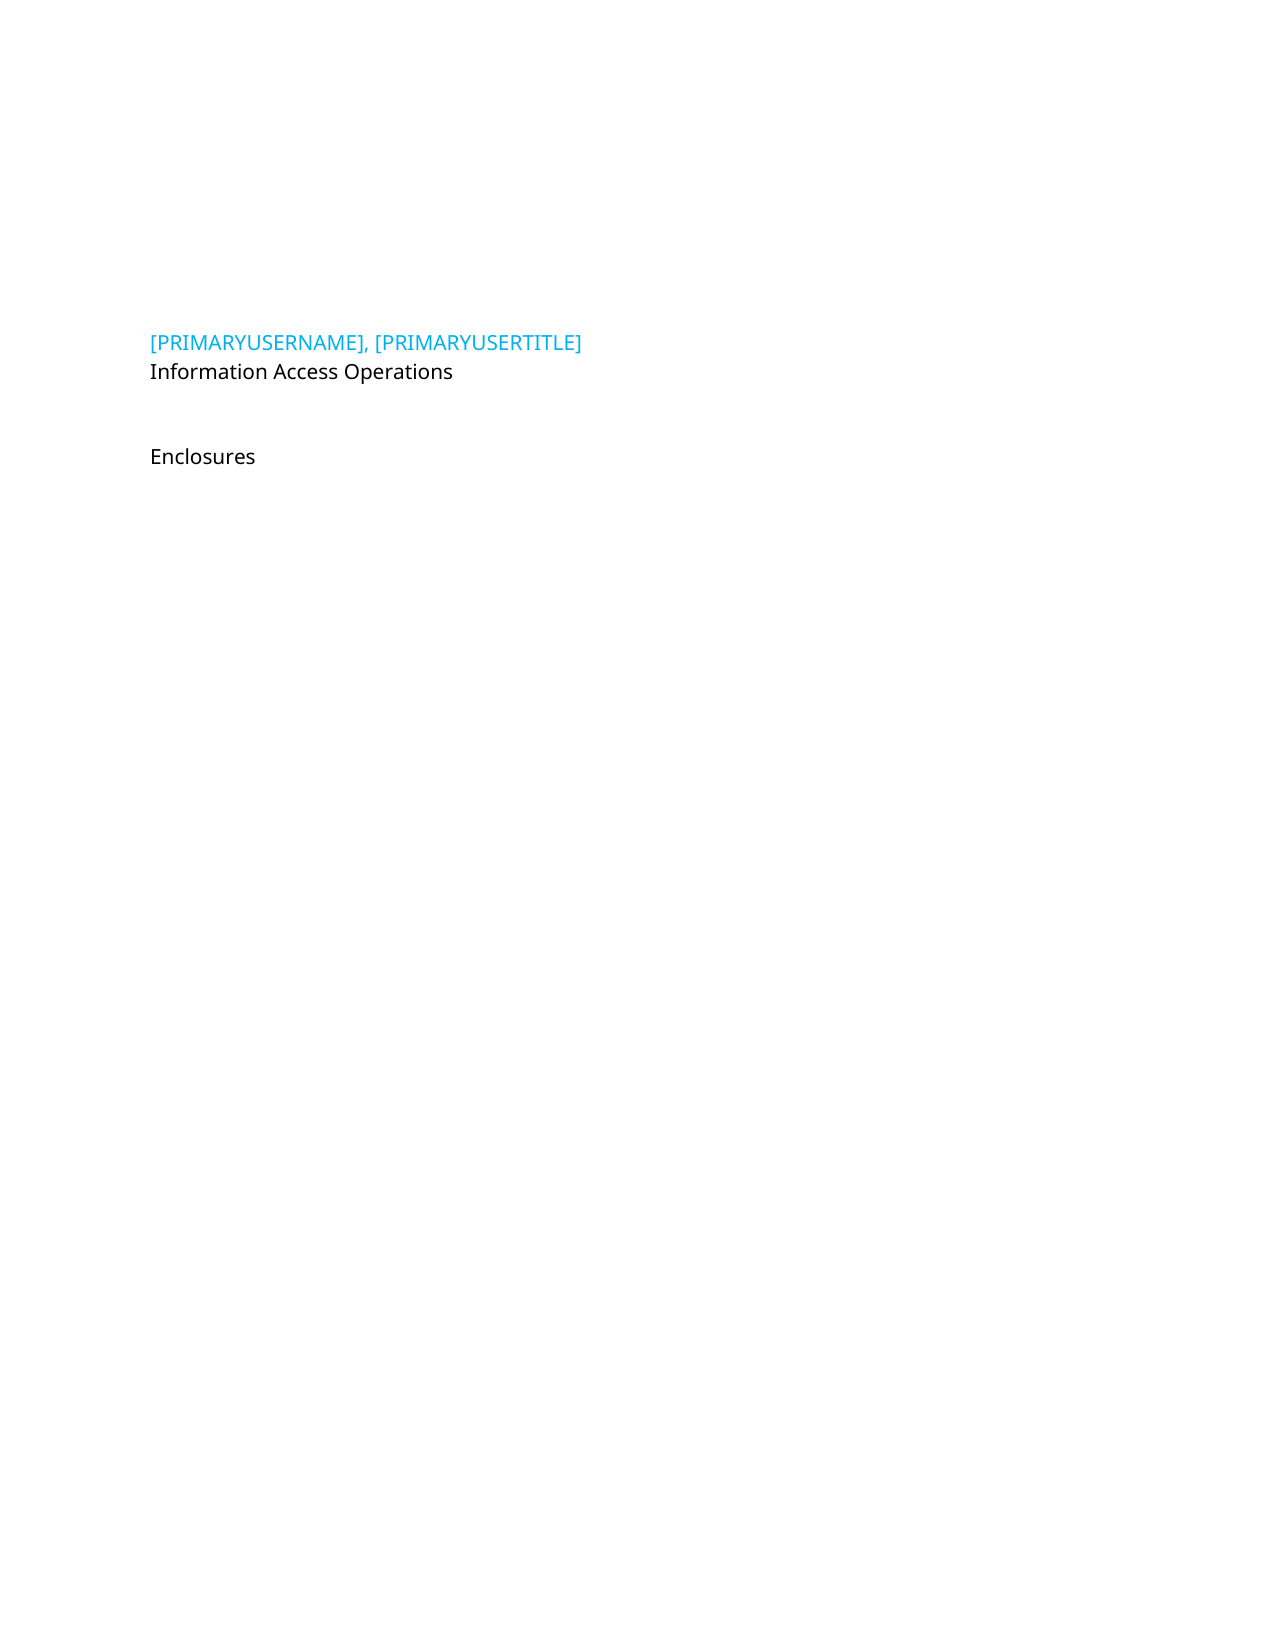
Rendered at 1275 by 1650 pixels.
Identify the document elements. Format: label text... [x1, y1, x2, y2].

text [PRIMARYUSERNAME], [PRIMARYUSERTITLE] [150, 328, 1125, 357]
text Enclosures [150, 442, 1125, 471]
text Information Access Operations [150, 357, 1125, 385]
